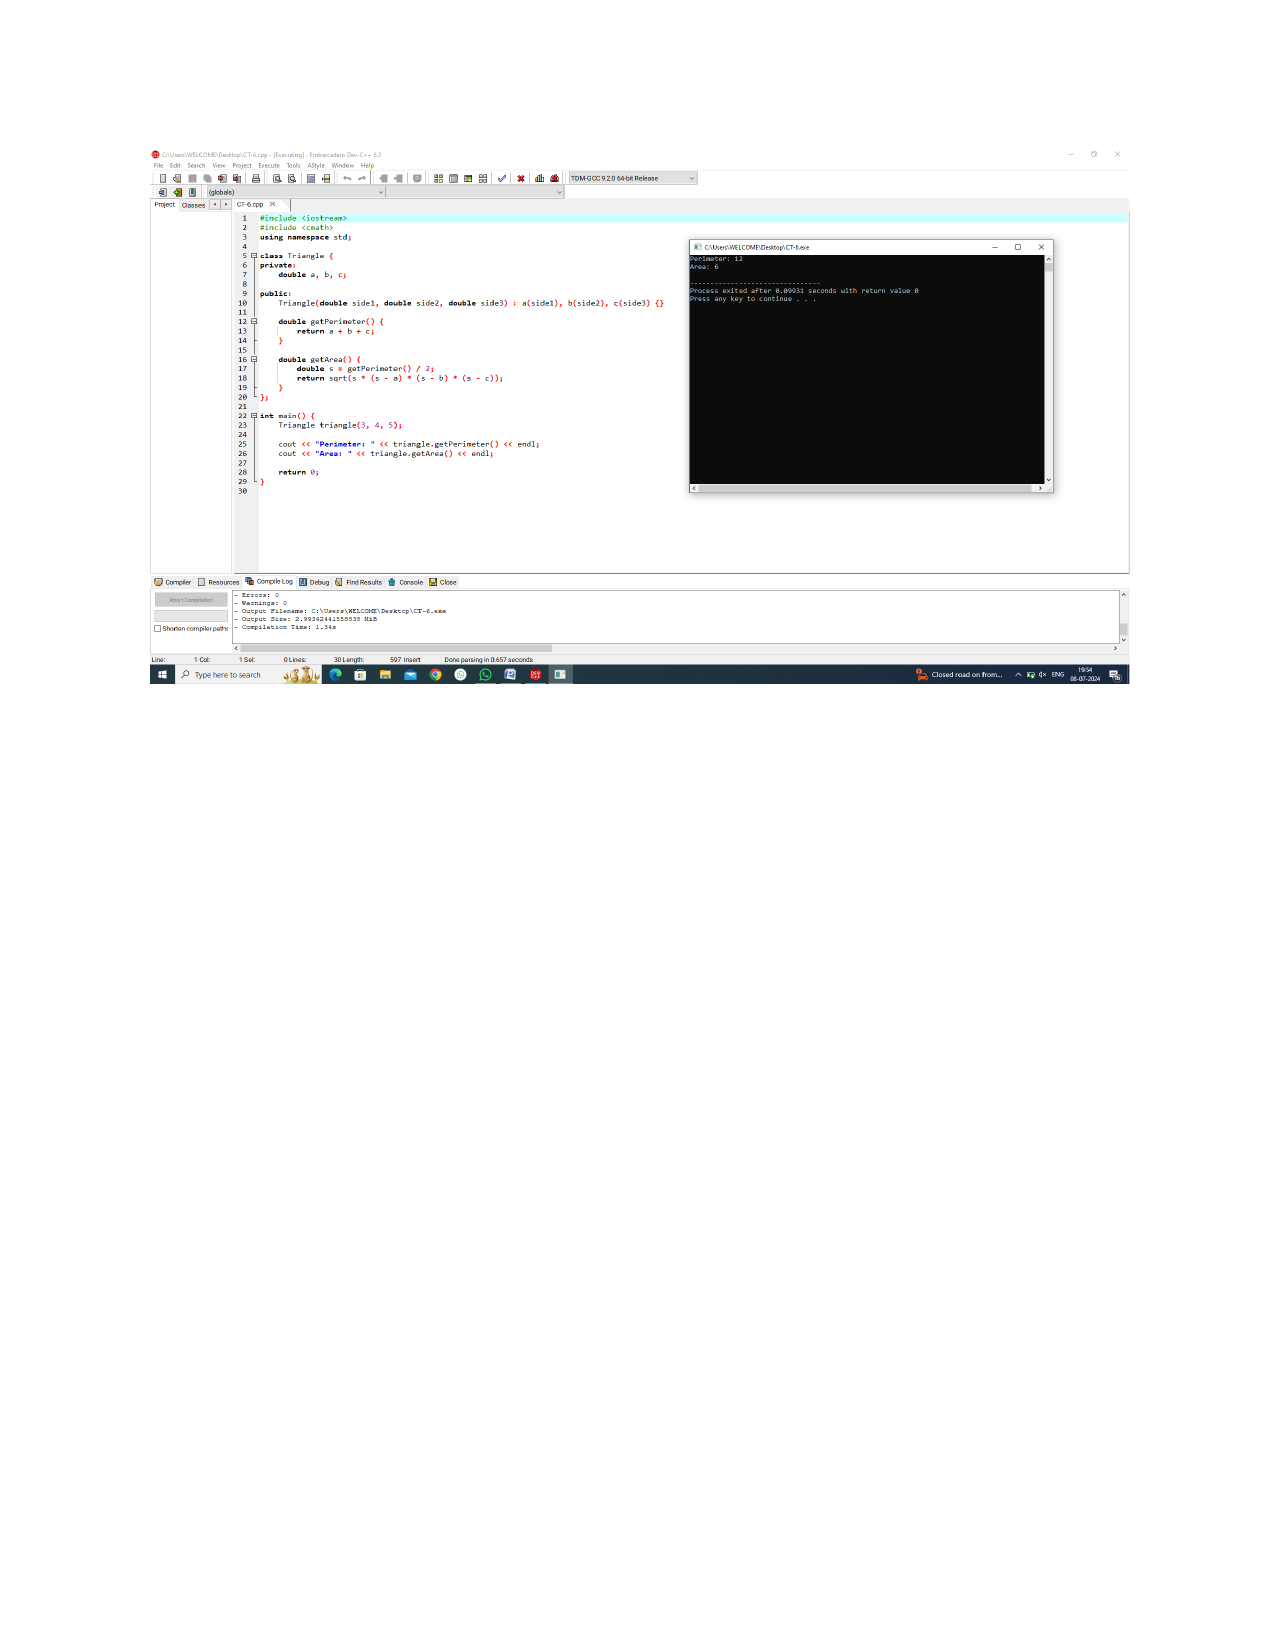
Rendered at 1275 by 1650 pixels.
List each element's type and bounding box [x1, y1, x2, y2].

picture [150, 150, 1130, 684]
